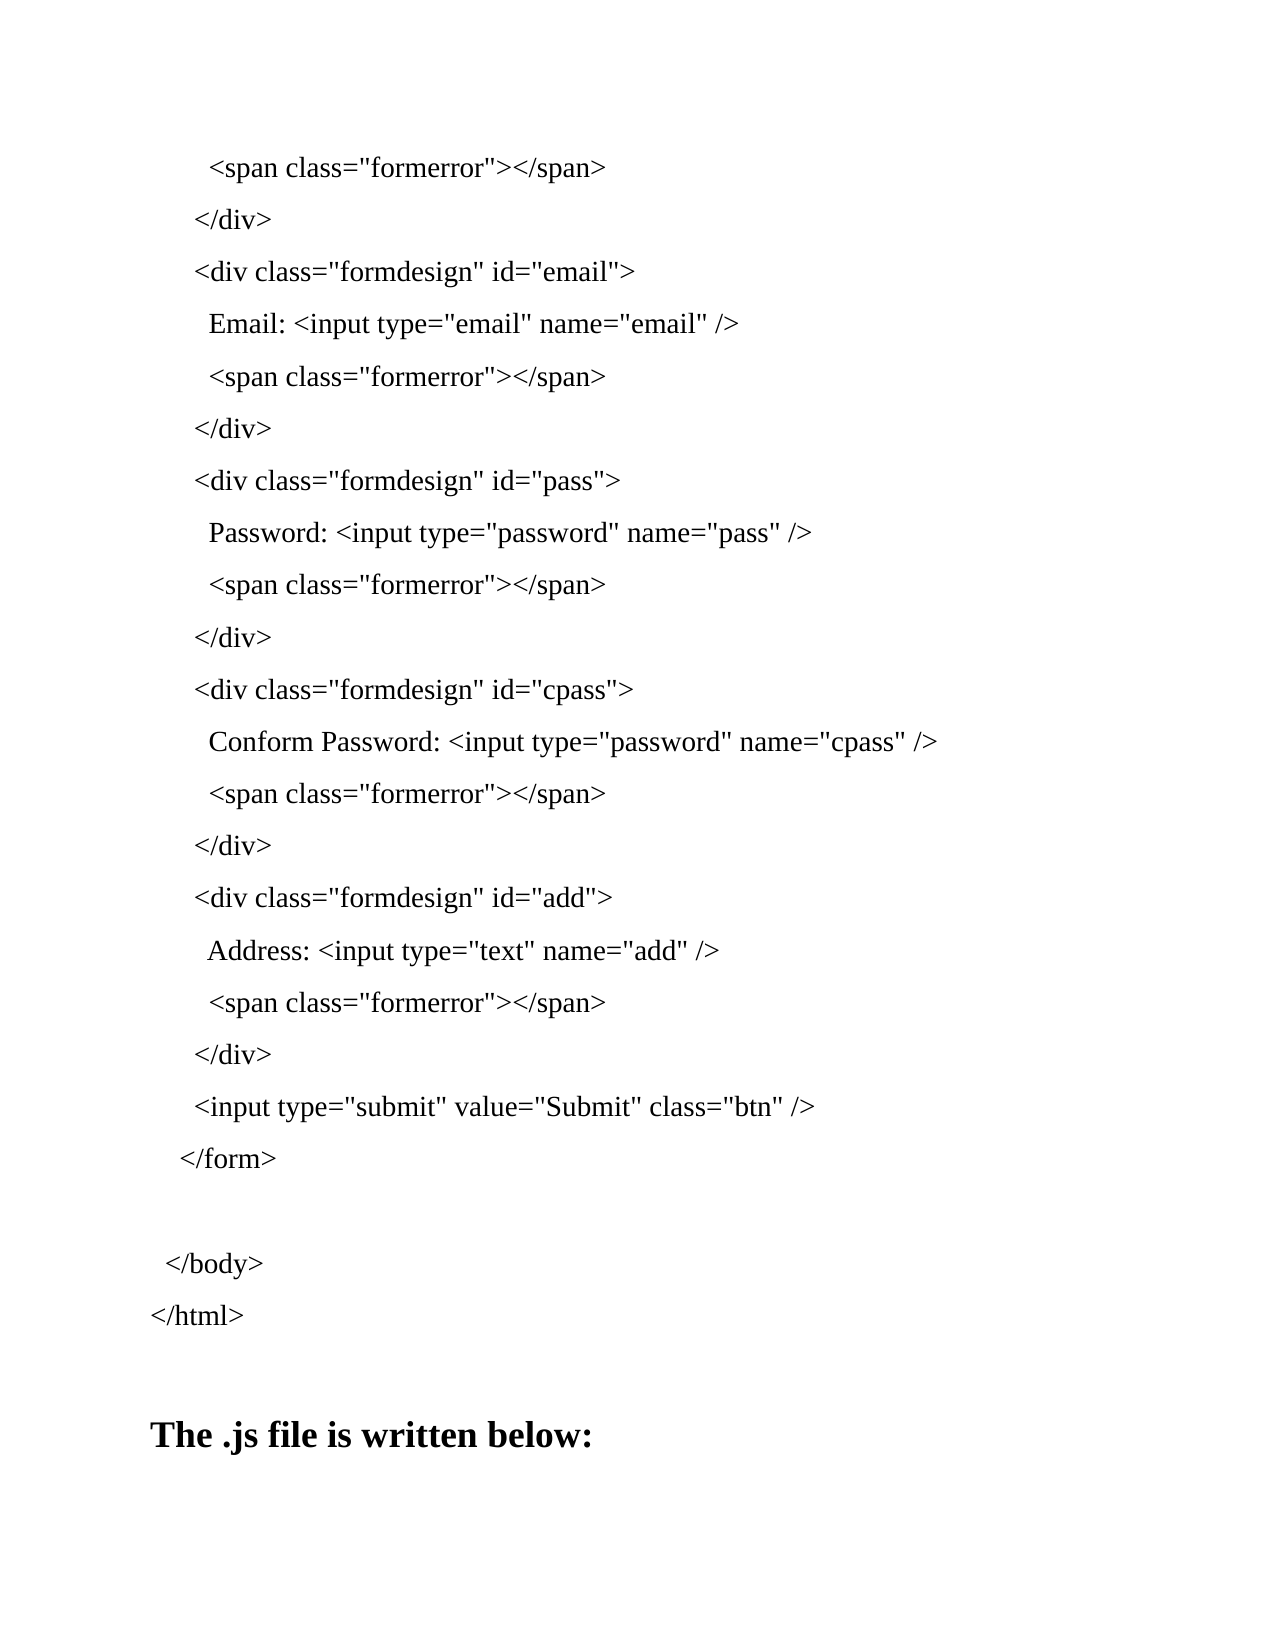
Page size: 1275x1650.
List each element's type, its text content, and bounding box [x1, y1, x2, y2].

text </div> [150, 1037, 1125, 1071]
text </div> [150, 411, 1125, 444]
text <input type="submit" value="Submit" class="btn" /> [150, 1089, 1125, 1123]
text <span class="formerror"></span> [150, 776, 1125, 810]
text </div> [150, 202, 1125, 236]
text </div> [150, 828, 1125, 862]
text </body> [150, 1246, 1125, 1279]
text <div class="formdesign" id="cpass"> [150, 672, 1125, 705]
text Address: <input type="text" name="add" /> [150, 933, 1125, 966]
text <span class="formerror"></span> [150, 985, 1125, 1018]
text <span class="formerror"></span> [150, 150, 1125, 183]
text </form> [150, 1142, 1125, 1175]
text <span class="formerror"></span> [150, 359, 1125, 392]
text The .js file is written below: [150, 1413, 1125, 1456]
text </div> [150, 620, 1125, 653]
text <div class="formdesign" id="pass"> [150, 463, 1125, 497]
text </html> [150, 1298, 1125, 1332]
text <span class="formerror"></span> [150, 567, 1125, 601]
text <div class="formdesign" id="email"> [150, 254, 1125, 288]
text Password: <input type="password" name="pass" /> [150, 515, 1125, 549]
text <div class="formdesign" id="add"> [150, 881, 1125, 914]
text Email: <input type="email" name="email" /> [150, 307, 1125, 340]
text Conform Password: <input type="password" name="cpass" /> [150, 724, 1125, 758]
